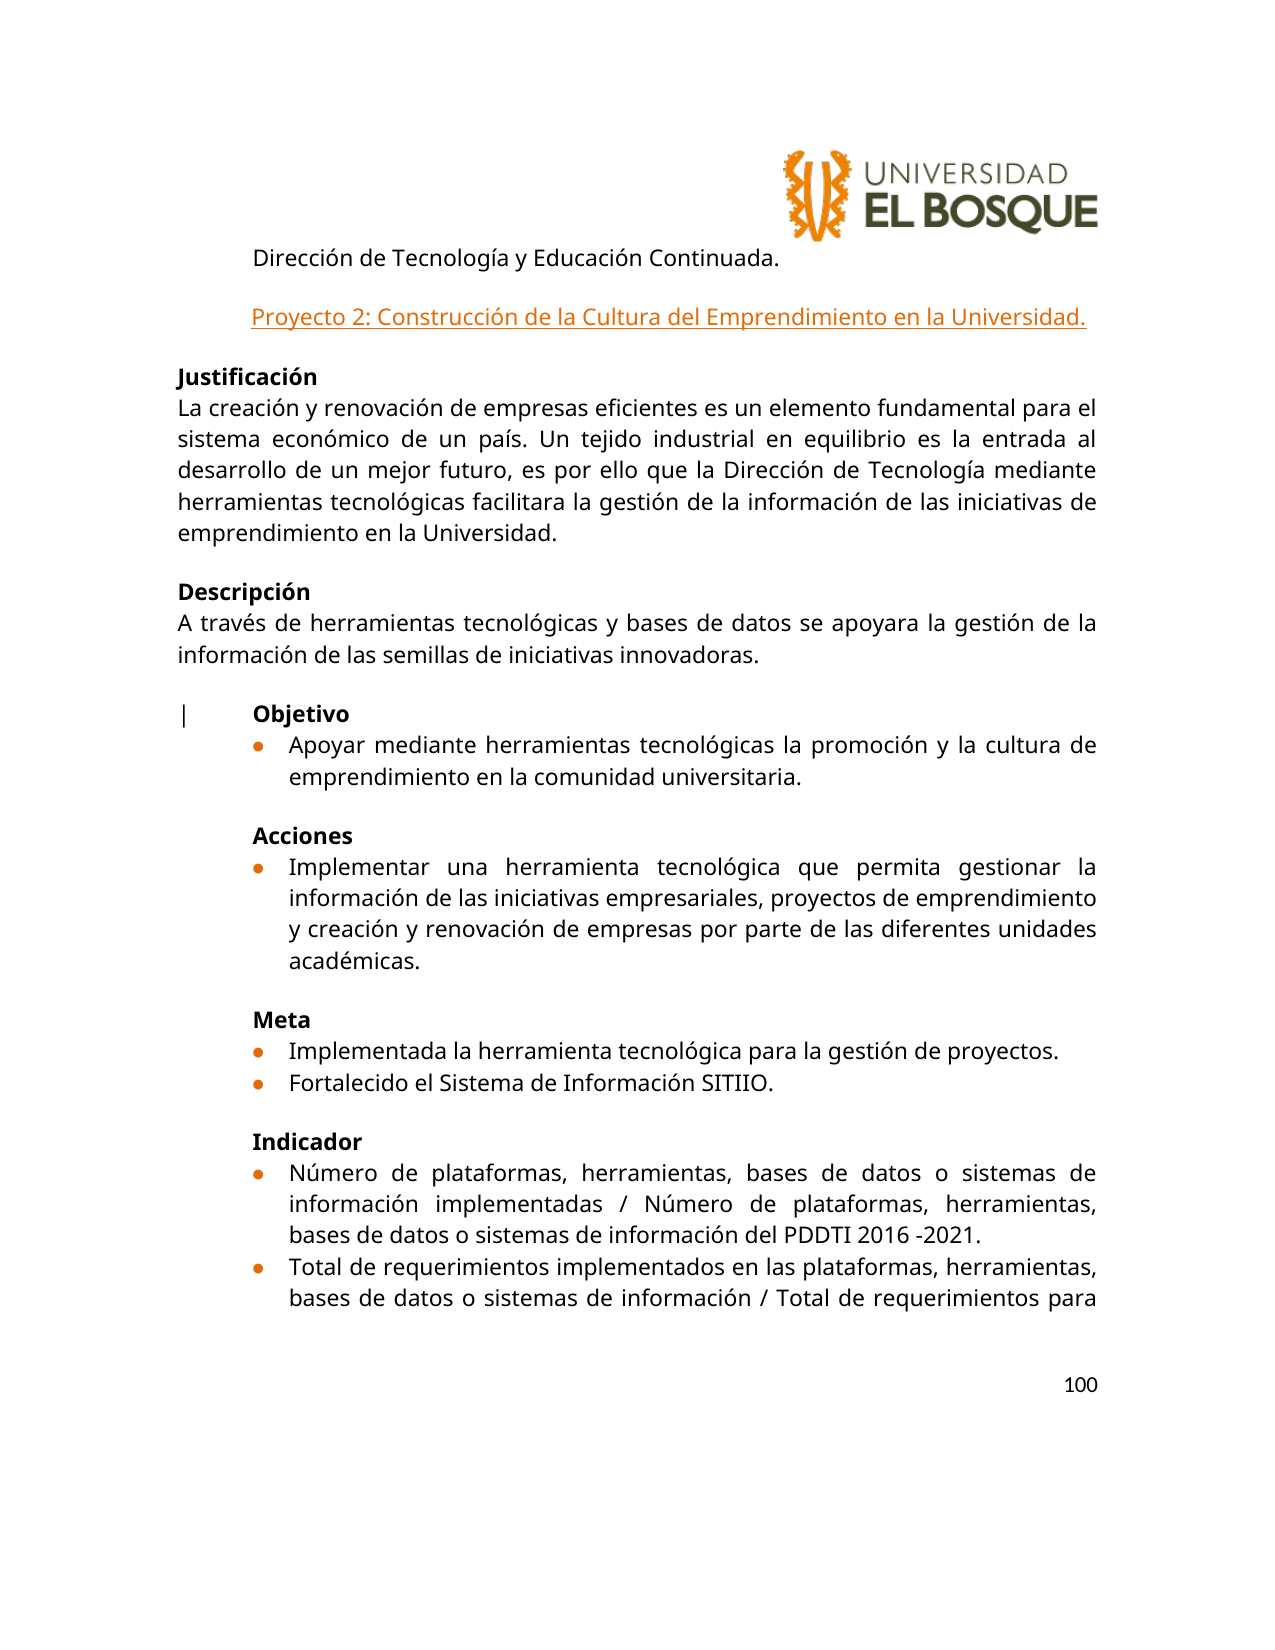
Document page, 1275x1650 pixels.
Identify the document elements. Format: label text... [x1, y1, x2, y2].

text Acciones [177, 820, 1098, 851]
text Justificación [177, 361, 1098, 392]
text Indicador [177, 1126, 1098, 1157]
text Dirección de Tecnología y Educación Continuada. [177, 242, 1098, 273]
text A través de herramientas tecnológicas y bases de datos se apoyara la gestión de la información de las semillas de iniciativas innovadoras. [177, 607, 1098, 670]
picture [782, 150, 1098, 242]
text Proyecto 2: Construcción de la Cultura del Emprendimiento en la Universidad. [251, 301, 1098, 333]
list Fortalecido el Sistema de Información SITIIO. [251, 1066, 1098, 1098]
text Meta [177, 1004, 1098, 1035]
list Implementar una herramienta tecnológica que permita gestionar la información de las iniciativas empresariales, proyectos de emprendimiento y creación y renovación de empresas por parte de las diferentes unidades académicas. [251, 851, 1098, 976]
list Apoyar mediante herramientas tecnológicas la promoción y la cultura de emprendimiento en la comunidad universitaria. [251, 729, 1098, 792]
text Descripción [177, 576, 1098, 607]
text | Objetivo [177, 698, 1098, 729]
text La creación y renovación de empresas eficientes es un elemento fundamental para el sistema económico de un país. Un tejido industrial en equilibrio es la entrada al desarrollo de un mejor futuro, es por ello que la Dirección de Tecnología mediante herramientas tecnológicas facilitara la gestión de la información de las iniciativas de emprendimiento en la Universidad. [177, 392, 1098, 548]
list Implementada la herramienta tecnológica para la gestión de proyectos. [251, 1035, 1098, 1066]
list Número de plataformas, herramientas, bases de datos o sistemas de información implementadas / Número de plataformas, herramientas, bases de datos o sistemas de información del PDDTI 2016 -2021. [251, 1157, 1098, 1251]
